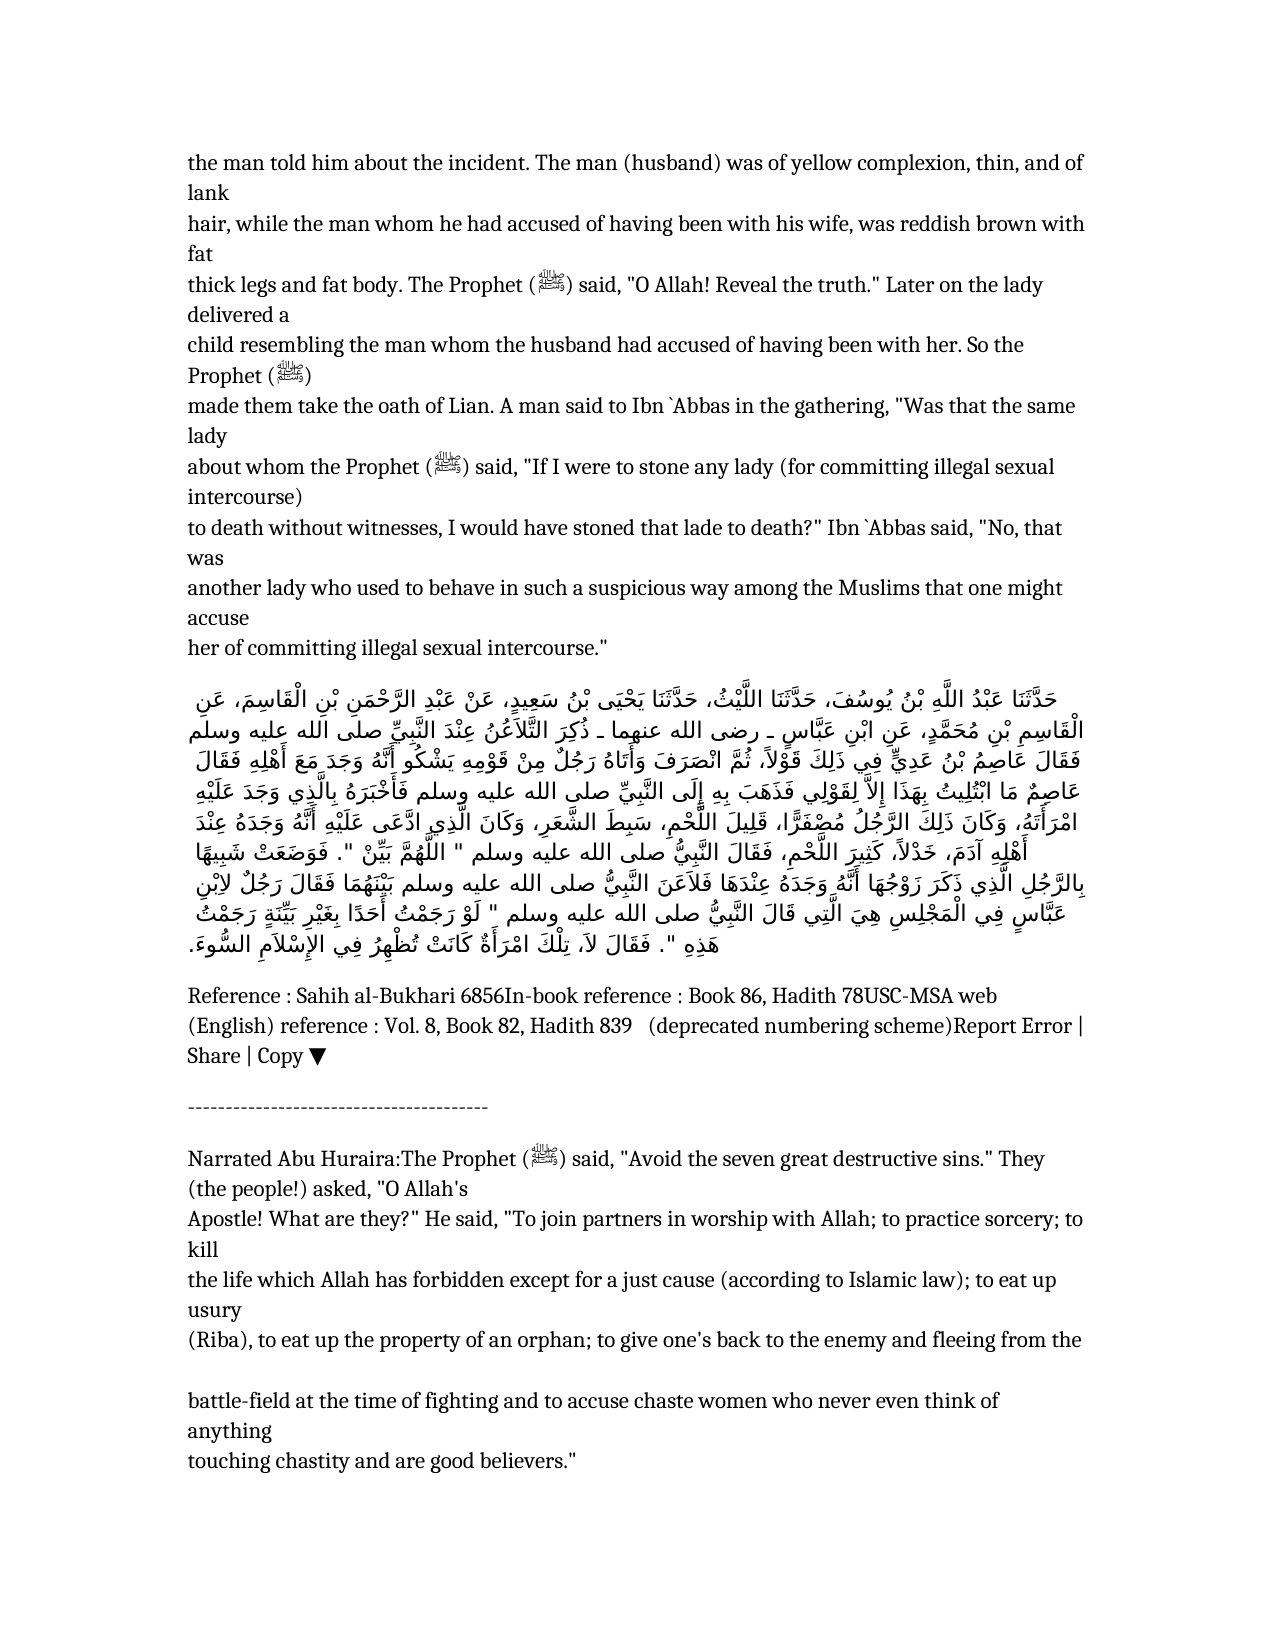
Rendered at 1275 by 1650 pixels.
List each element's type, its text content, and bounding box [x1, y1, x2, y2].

text Narrated Abu Huraira:The Prophet (ﷺ) said, "Avoid the seven great destructive sins." They (the people!) asked, "O Allah's Apostle! What are they?" He said, "To join partners in worship with Allah; to practice sorcery; to kill the life which Allah has forbidden except for a just cause (according to Islamic law); to eat up usury (Riba), to eat up the property of an orphan; to give one's back to the enemy and fleeing from the battle-field at the time of fighting and to accuse chaste women who never even think of anything touching chastity and are good believers." [187, 1145, 1087, 1474]
text ---------------------------------------- [187, 1094, 1087, 1121]
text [187, 150, 1087, 662]
text حَدَّثَنَا عَبْدُ اللَّهِ بْنُ يُوسُفَ، حَدَّثَنَا اللَّيْثُ، حَدَّثَنَا يَحْيَى بْنُ سَعِيدٍ، عَنْ عَبْدِ الرَّحْمَنِ بْنِ الْقَاسِمَ، عَنِ الْقَاسِمِ بْنِ مُحَمَّدٍ، عَنِ ابْنِ عَبَّاسٍ ـ رضى الله عنهما ـ ذُكِرَ التَّلاَعُنُ عِنْدَ النَّبِيِّ صلى الله عليه وسلم فَقَالَ عَاصِمُ بْنُ عَدِيٍّ فِي ذَلِكَ قَوْلاً، ثُمَّ انْصَرَفَ وَأَتَاهُ رَجُلٌ مِنْ قَوْمِهِ يَشْكُو أَنَّهُ وَجَدَ مَعَ أَهْلِهِ فَقَالَ عَاصِمٌ مَا ابْتُلِيتُ بِهَذَا إِلاَّ لِقَوْلِي فَذَهَبَ بِهِ إِلَى النَّبِيِّ صلى الله عليه وسلم فَأَخْبَرَهُ بِالَّذِي وَجَدَ عَلَيْهِ امْرَأَتَهُ، وَكَانَ ذَلِكَ الرَّجُلُ مُصْفَرًّا، قَلِيلَ اللَّحْمِ، سَبِطَ الشَّعَرِ، وَكَانَ الَّذِي ادَّعَى عَلَيْهِ أَنَّهُ وَجَدَهُ عِنْدَ أَهْلِهِ آدَمَ، خَدْلاً، كَثِيرَ اللَّحْمِ، فَقَالَ النَّبِيُّ صلى الله عليه وسلم ‏"‏ اللَّهُمَّ بَيِّنْ ‏"‏‏.‏ فَوَضَعَتْ شَبِيهًا بِالرَّجُلِ الَّذِي ذَكَرَ زَوْجُهَا أَنَّهُ وَجَدَهُ عِنْدَهَا فَلاَعَنَ النَّبِيُّ صلى الله عليه وسلم بَيْنَهُمَا فَقَالَ رَجُلٌ لاِبْنِ عَبَّاسٍ فِي الْمَجْلِسِ هِيَ الَّتِي قَالَ النَّبِيُّ صلى الله عليه وسلم ‏"‏ لَوْ رَجَمْتُ أَحَدًا بِغَيْرِ بَيِّنَةٍ رَجَمْتُ هَذِهِ ‏"‏‏.‏ فَقَالَ لاَ، تِلْكَ امْرَأَةٌ كَانَتْ تُظْهِرُ فِي الإِسْلاَمِ السُّوءَ‏.‏ [187, 686, 1087, 958]
text Reference : Sahih al-Bukhari 6856In-book reference : Book 86, Hadith 78USC-MSA web (English) reference : Vol. 8, Book 82, Hadith 839 (deprecated numbering scheme)Report Error | Share | Copy ▼ [187, 983, 1087, 1069]
